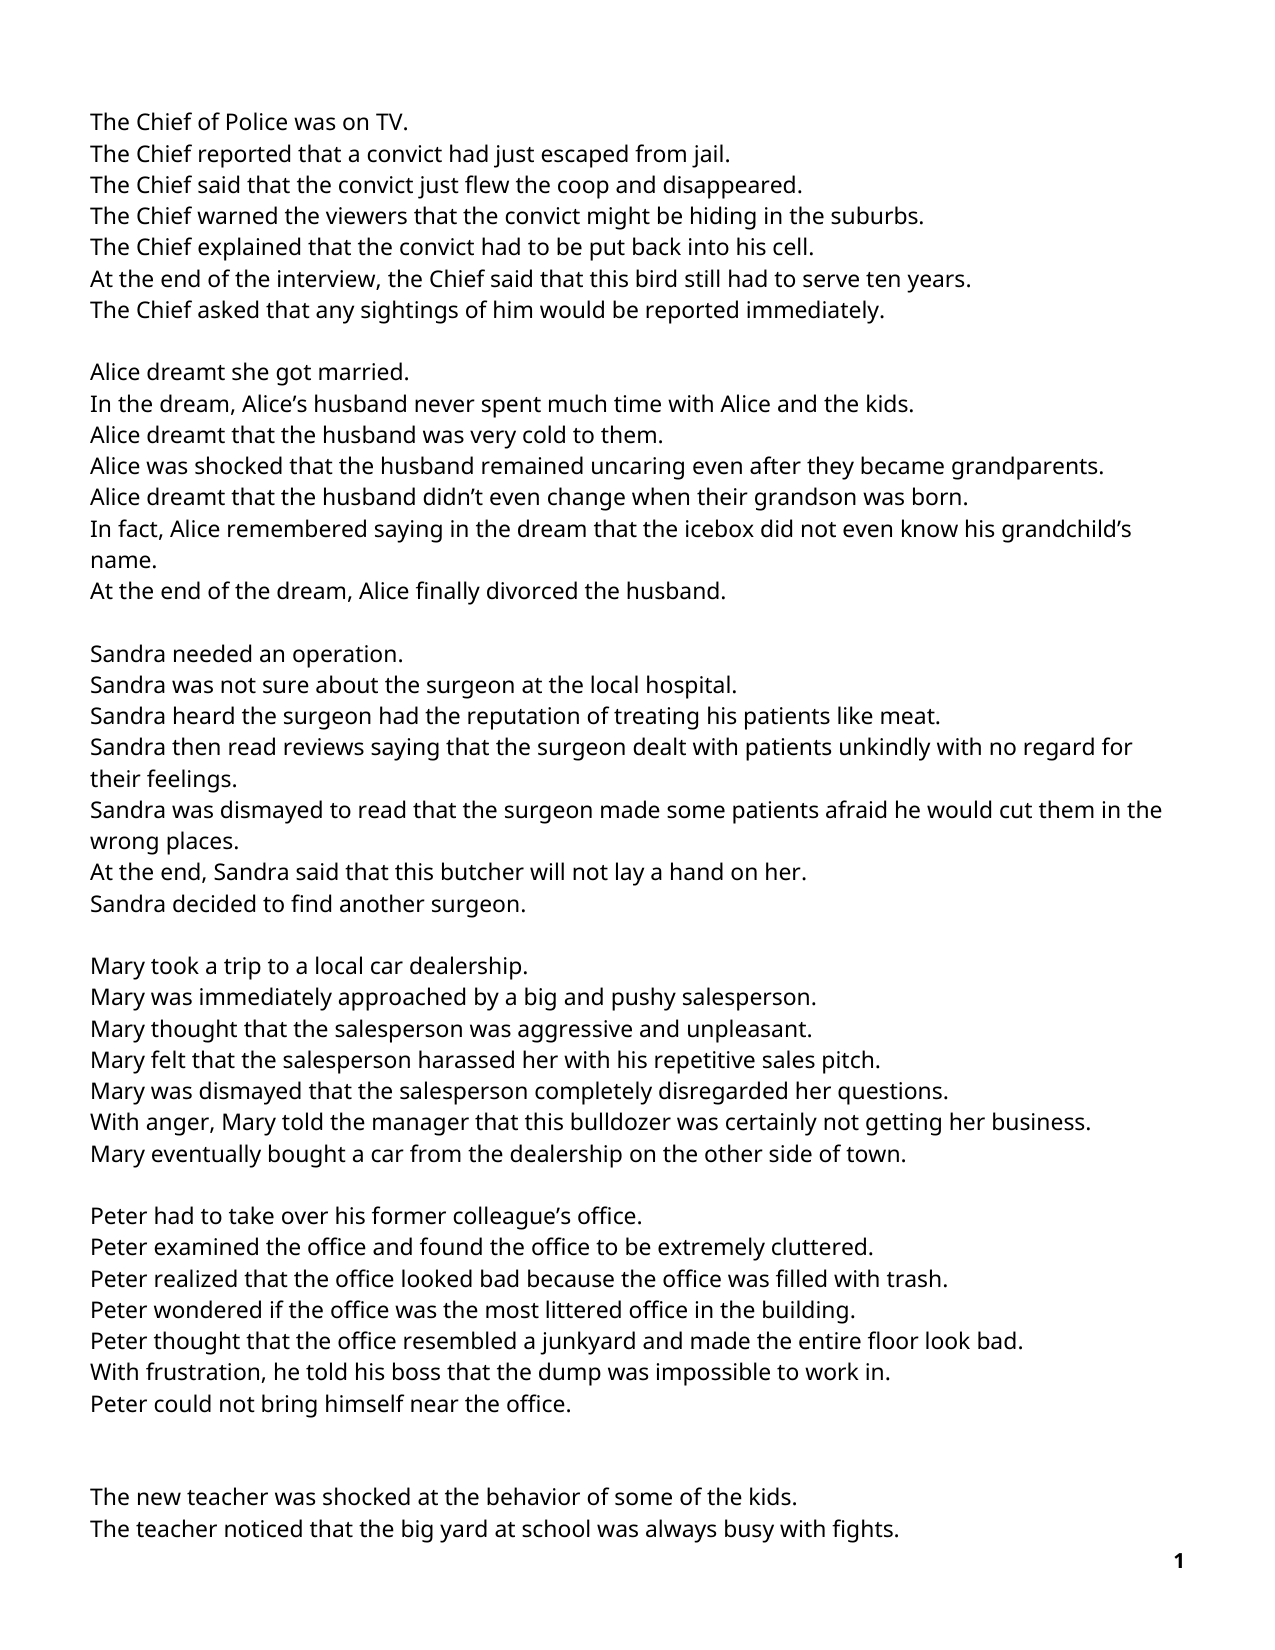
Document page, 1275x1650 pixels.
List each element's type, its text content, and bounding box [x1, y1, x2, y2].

text Sandra was dismayed to read that the surgeon made some patients afraid he would cut them in the wrong places. [90, 794, 1185, 856]
text Mary was dismayed that the salesperson completely disregarded her questions. [90, 1075, 1185, 1106]
text At the end of the interview, the Chief said that this bird still had to serve ten years. [90, 262, 1185, 294]
text Peter had to take over his former colleague’s office. [90, 1200, 1185, 1231]
text Peter thought that the office resembled a junkyard and made the entire floor look bad. [90, 1325, 1185, 1356]
text Peter could not bring himself near the office. [90, 1387, 1185, 1419]
text Mary thought that the salesperson was aggressive and unpleasant. [90, 1012, 1185, 1044]
text With anger, Mary told the manager that this bulldozer was certainly not getting her business. [90, 1106, 1185, 1137]
text Sandra then read reviews saying that the surgeon dealt with patients unkindly with no regard for their feelings. [90, 731, 1185, 794]
text At the end, Sandra said that this butcher will not lay a hand on her. [90, 856, 1185, 887]
text Sandra decided to find another surgeon. [90, 887, 1185, 919]
text Sandra was not sure about the surgeon at the local hospital. [90, 669, 1185, 700]
text Mary felt that the salesperson harassed her with his repetitive sales pitch. [90, 1044, 1185, 1075]
text With frustration, he told his boss that the dump was impossible to work in. [90, 1356, 1185, 1387]
text Alice dreamt that the husband didn’t even change when their grandson was born. [90, 481, 1185, 512]
text In the dream, Alice’s husband never spent much time with Alice and the kids. [90, 387, 1185, 419]
text The Chief said that the convict just flew the coop and disappeared. [90, 169, 1185, 200]
text At the end of the dream, Alice finally divorced the husband. [90, 575, 1185, 606]
text Peter wondered if the office was the most littered office in the building. [90, 1294, 1185, 1325]
text Sandra heard the surgeon had the reputation of treating his patients like meat. [90, 700, 1185, 731]
text The new teacher was shocked at the behavior of some of the kids. [90, 1481, 1185, 1512]
text Mary took a trip to a local car dealership. [90, 950, 1185, 981]
text The Chief asked that any sightings of him would be reported immediately. [90, 294, 1185, 325]
text The Chief of Police was on TV. [90, 106, 1185, 137]
text Mary was immediately approached by a big and pushy salesperson. [90, 981, 1185, 1012]
text Peter realized that the office looked bad because the office was filled with trash. [90, 1262, 1185, 1294]
text The Chief reported that a convict had just escaped from jail. [90, 137, 1185, 169]
text The Chief warned the viewers that the convict might be hiding in the suburbs. [90, 200, 1185, 231]
text In fact, Alice remembered saying in the dream that the icebox did not even know his grandchild’s name. [90, 512, 1185, 575]
text Alice was shocked that the husband remained uncaring even after they became grandparents. [90, 450, 1185, 481]
text Alice dreamt that the husband was very cold to them. [90, 419, 1185, 450]
text Alice dreamt she got married. [90, 356, 1185, 387]
text Peter examined the office and found the office to be extremely cluttered. [90, 1231, 1185, 1262]
text Mary eventually bought a car from the dealership on the other side of town. [90, 1137, 1185, 1169]
text Sandra needed an operation. [90, 637, 1185, 669]
text The Chief explained that the convict had to be put back into his cell. [90, 231, 1185, 262]
text The teacher noticed that the big yard at school was always busy with fights. [90, 1512, 1185, 1544]
